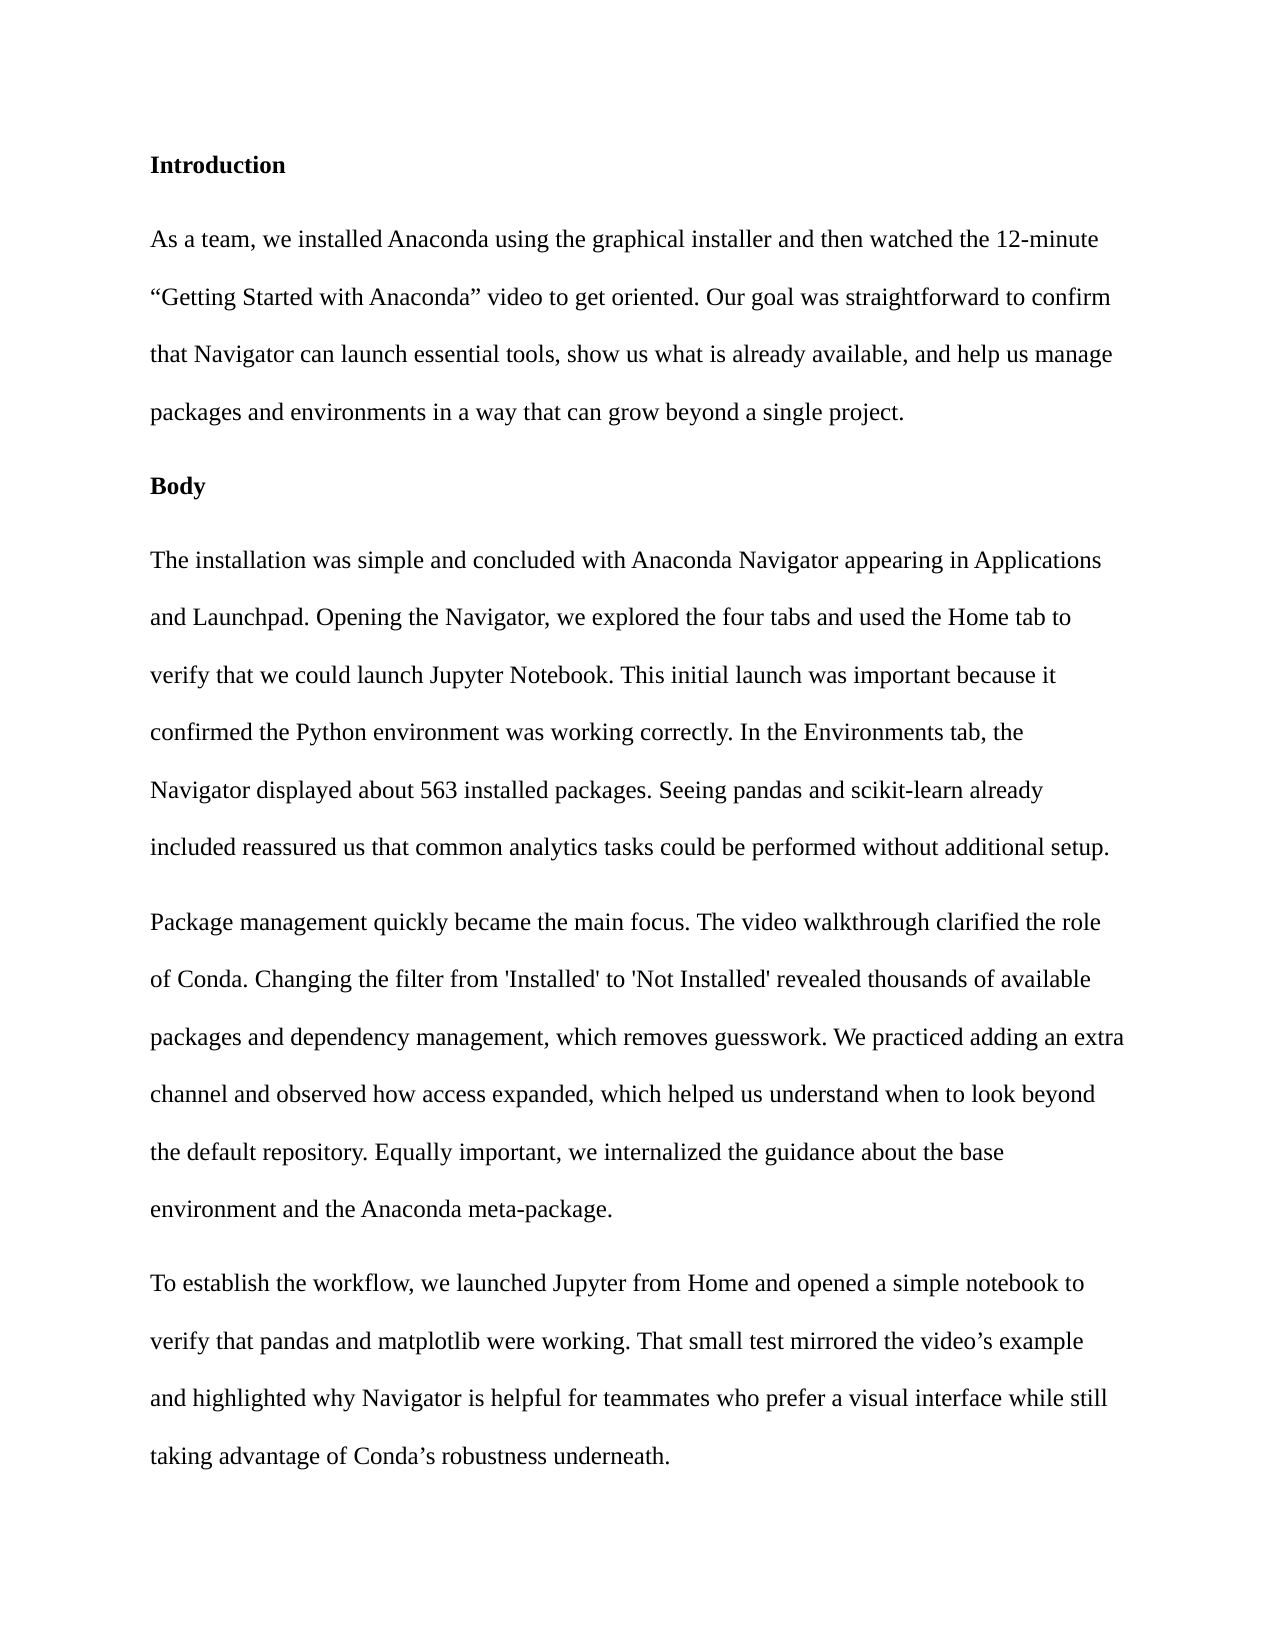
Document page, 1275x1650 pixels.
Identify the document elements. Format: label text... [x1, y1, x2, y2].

text As a team, we installed Anaconda using the graphical installer and then watched the 12-minute “Getting Started with Anaconda” video to get oriented. Our goal was straightforward to confirm that Navigator can launch essential tools, show us what is already available, and help us manage packages and environments in a way that can grow beyond a single project. [150, 224, 1125, 425]
text To establish the workflow, we launched Jupyter from Home and opened a simple notebook to verify that pandas and matplotlib were working. That small test mirrored the video’s example and highlighted why Navigator is helpful for teammates who prefer a visual interface while still taking advantage of Conda’s robustness underneath. [150, 1268, 1125, 1469]
text Introduction [150, 150, 1125, 179]
text The installation was simple and concluded with Anaconda Navigator appearing in Applications and Launchpad. Opening the Navigator, we explored the four tabs and used the Home tab to verify that we could launch Jupyter Notebook. This initial launch was important because it confirmed the Python environment was working correctly. In the Environments tab, the Navigator displayed about 563 installed packages. Seeing pandas and scikit-learn already included reassured us that common analytics tasks could be performed without additional setup. [150, 545, 1125, 861]
text Body [150, 471, 1125, 499]
text Package management quickly became the main focus. The video walkthrough clarified the role of Conda. Changing the filter from 'Installed' to 'Not Installed' revealed thousands of available packages and dependency management, which removes guesswork. We practiced adding an extra channel and observed how access expanded, which helped us understand when to look beyond the default repository. Equally important, we internalized the guidance about the base environment and the Anaconda meta-package. [150, 907, 1125, 1223]
